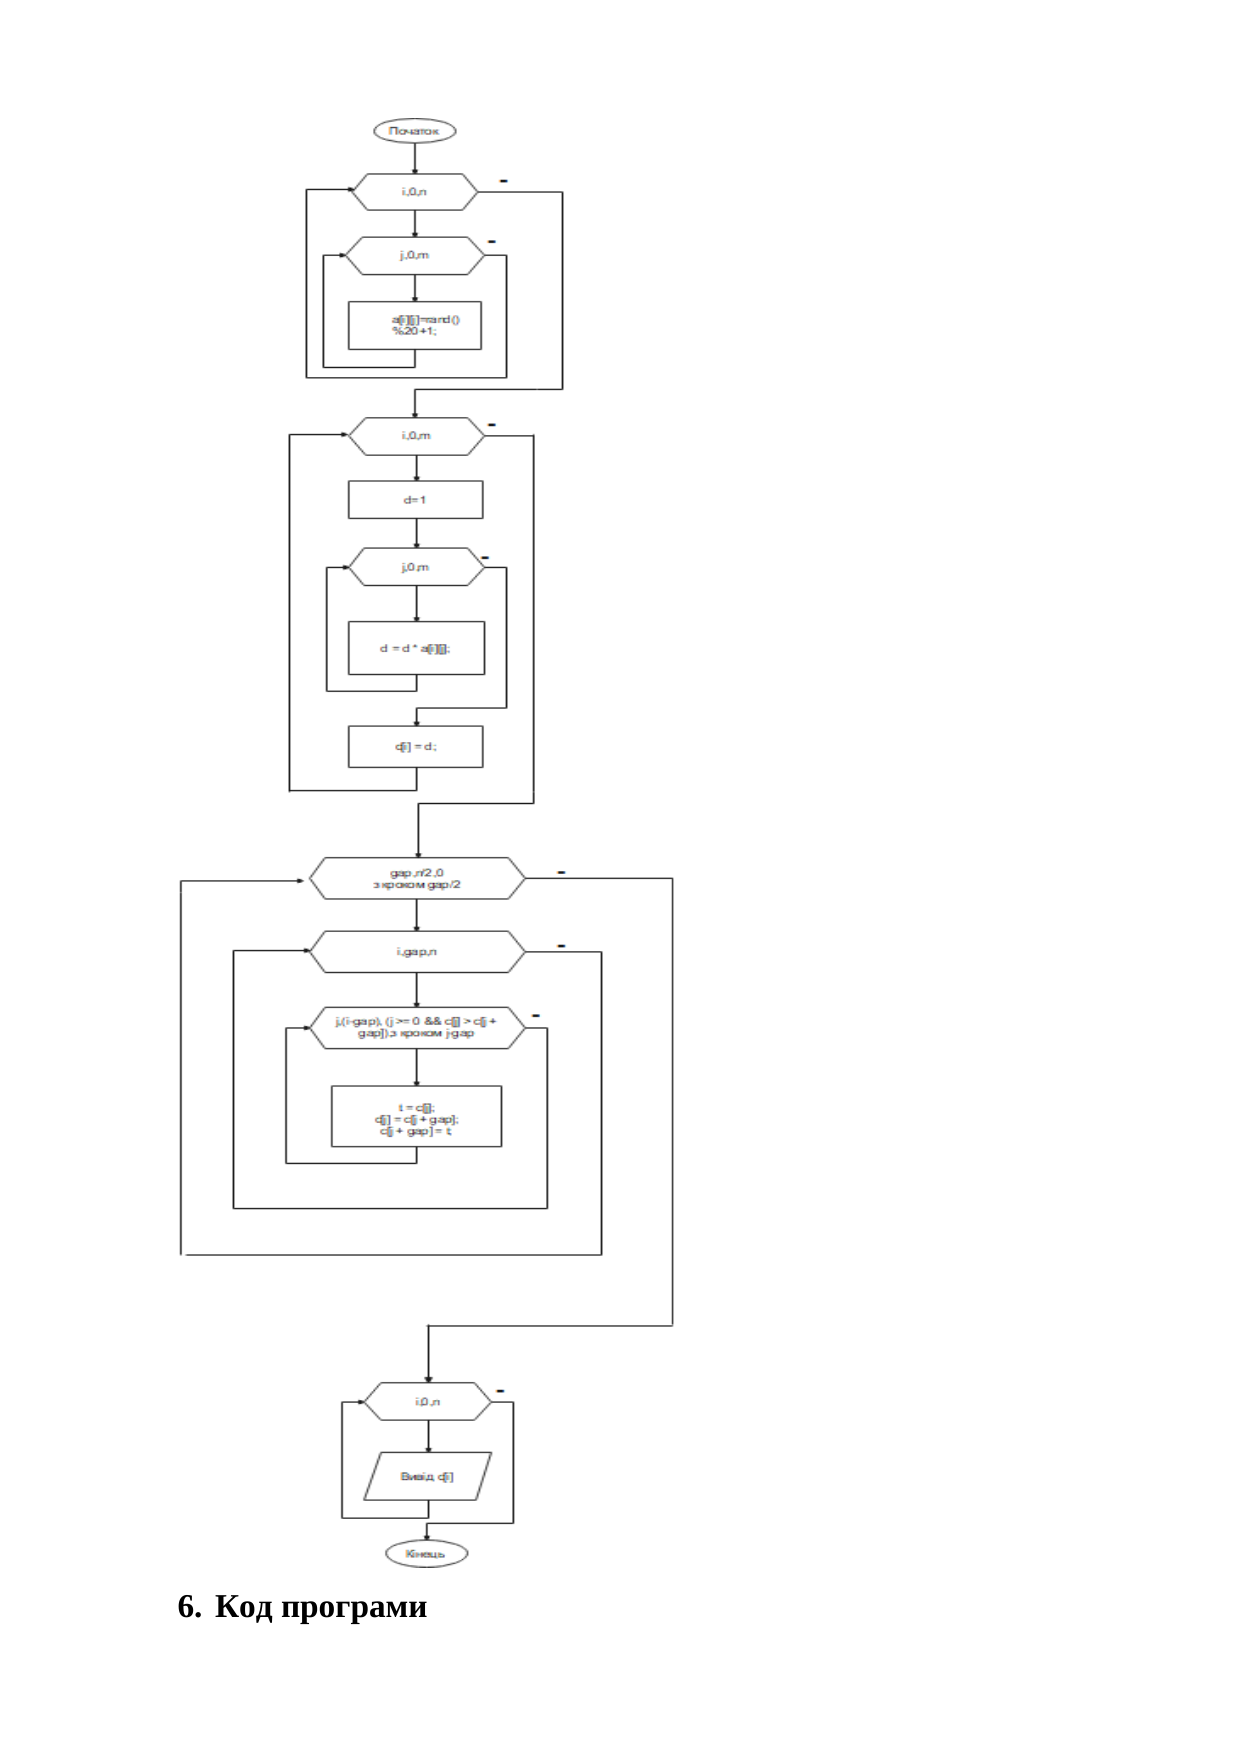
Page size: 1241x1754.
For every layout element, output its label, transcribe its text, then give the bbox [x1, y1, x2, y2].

picture [177, 118, 674, 1568]
list Код програми [177, 1586, 1152, 1624]
